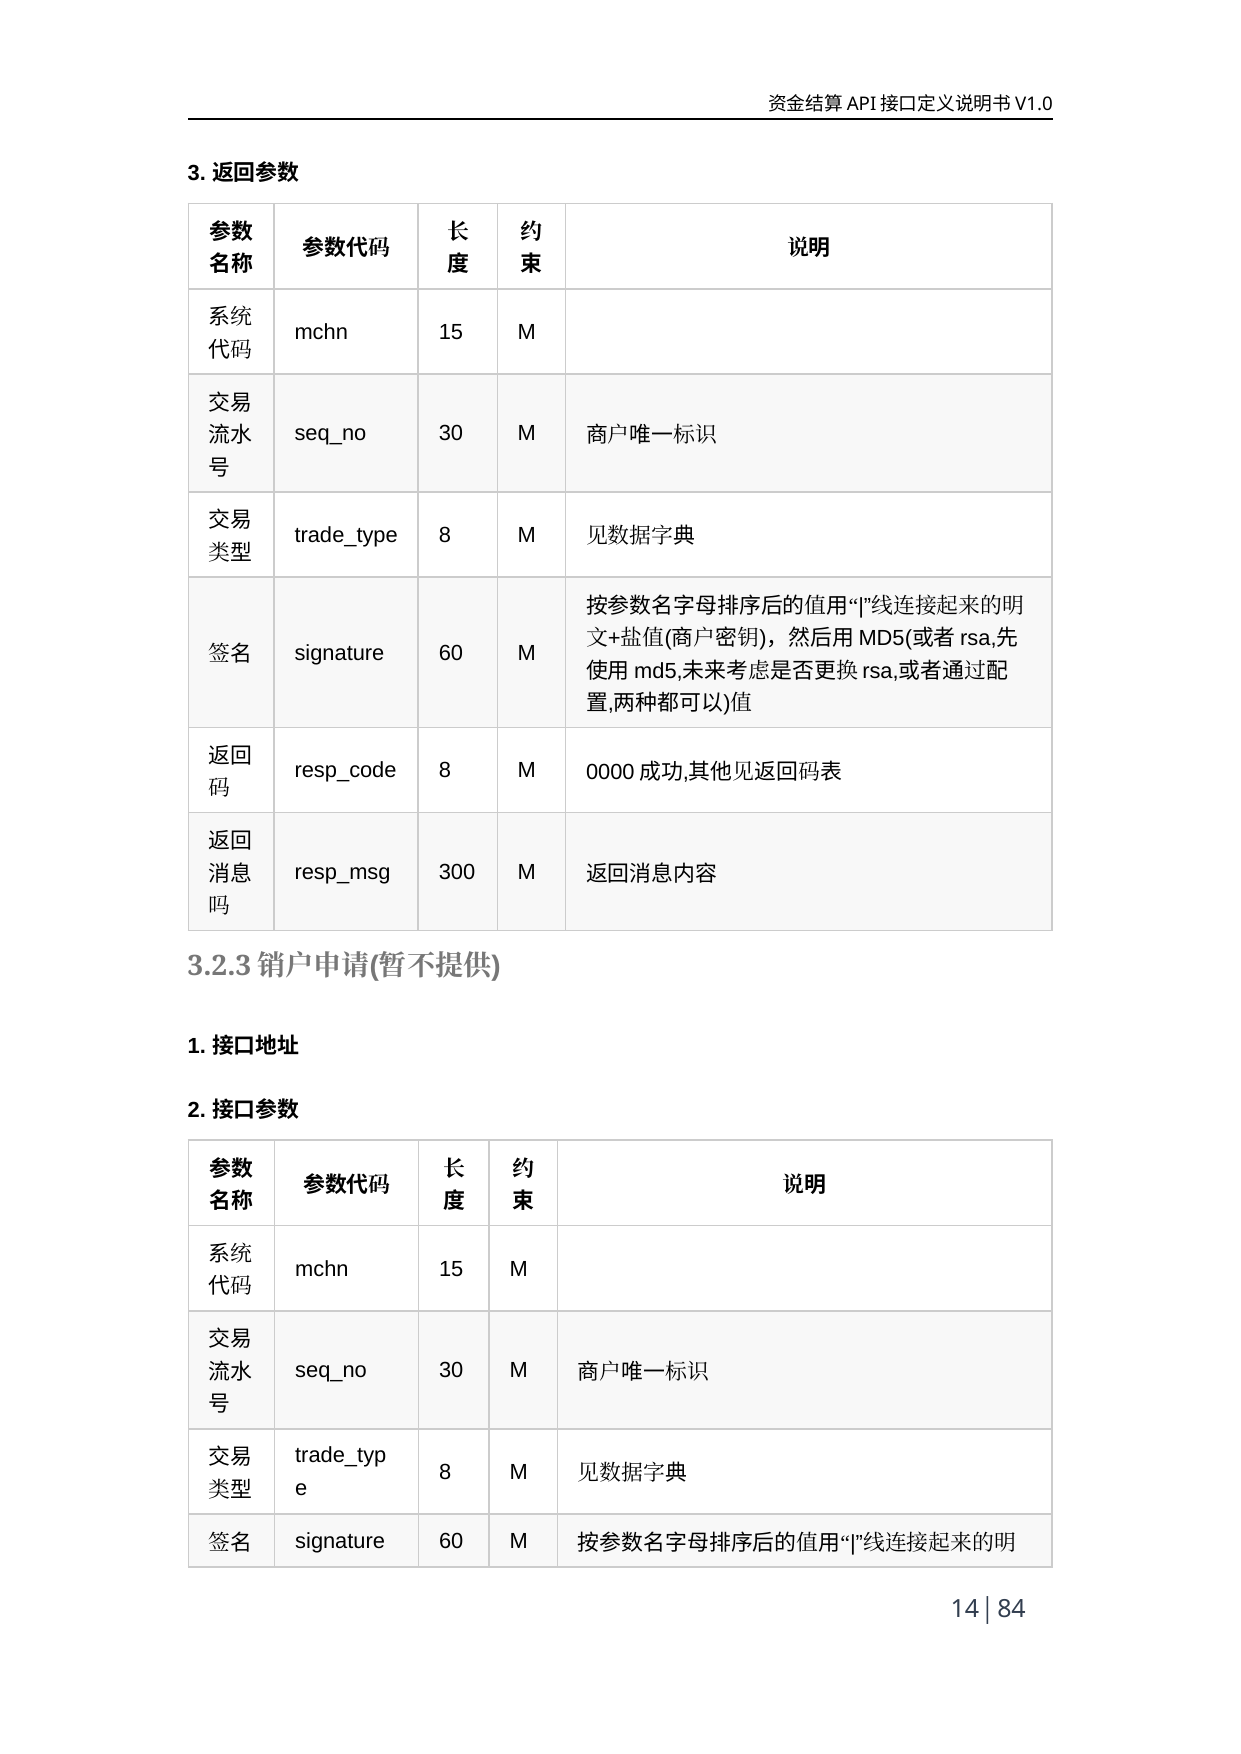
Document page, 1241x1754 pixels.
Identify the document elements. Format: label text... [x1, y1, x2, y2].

table_header 长度 [419, 1141, 488, 1225]
table_header 约束 [490, 1141, 557, 1225]
table_cell 返回码 [189, 728, 273, 812]
table_cell M [498, 813, 565, 930]
table_header 参数名称 [189, 1141, 274, 1225]
table_cell resp_code [275, 728, 417, 812]
table_cell 300 [419, 813, 497, 930]
table_cell 8 [419, 1430, 488, 1513]
table_cell 返回消息内容 [566, 813, 1051, 930]
table_cell mchn [275, 290, 417, 373]
table_cell seq_no [275, 375, 417, 491]
table_cell 15 [419, 1226, 488, 1310]
table_cell 系统代码 [189, 290, 273, 373]
table_cell 按参数名字母排序后的值用“|”线连接起来的明文+盐值(商户密钥)，然后用MD5(或者rsa,先使用md5,未来考虑是否更换rsa,或者通过配置,两种都可以)值 [566, 578, 1051, 727]
text 2. 接口参数 [187, 1091, 1053, 1124]
table_cell 返回消息吗 [189, 813, 273, 930]
table_header 参数名称 [189, 204, 273, 288]
table_cell 系统代码 [189, 1226, 274, 1310]
text 1. 接口地址 [187, 1027, 1053, 1060]
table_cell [558, 1515, 1051, 1566]
table_cell seq_no [275, 1312, 418, 1428]
table_cell 交易类型 [189, 1430, 274, 1513]
table_cell mchn [275, 1226, 418, 1310]
table_header 约束 [498, 204, 565, 288]
table_cell 见数据字典 [566, 493, 1051, 576]
table_cell M [490, 1515, 557, 1566]
text 3.2.3销户申请(暂不提供) [187, 931, 1053, 996]
table_header 参数代码 [275, 204, 417, 288]
table_cell [566, 290, 1051, 373]
table_cell 交易流水号 [189, 375, 273, 491]
table_cell 15 [419, 290, 497, 373]
table_cell 60 [419, 578, 497, 727]
table_cell M [498, 493, 565, 576]
table_cell 签名 [189, 1515, 274, 1566]
table_cell 商户唯一标识 [566, 375, 1051, 491]
table_cell M [498, 290, 565, 373]
table_cell M [498, 728, 565, 812]
table_cell 见数据字典 [558, 1430, 1051, 1513]
table_cell 30 [419, 375, 497, 491]
table_cell M [490, 1312, 557, 1428]
table_cell 8 [419, 728, 497, 812]
table_header 说明 [558, 1141, 1051, 1225]
table_cell 30 [419, 1312, 488, 1428]
text 3. 返回参数 [187, 154, 1053, 187]
table_cell 8 [419, 493, 497, 576]
table_cell 交易类型 [189, 493, 273, 576]
table_cell M [498, 578, 565, 727]
table_cell trade_type [275, 1430, 418, 1513]
table_header 说明 [566, 204, 1051, 288]
table_cell trade_type [275, 493, 417, 576]
table_header 长度 [419, 204, 497, 288]
table_cell 签名 [189, 578, 273, 727]
table_cell 0000成功,其他见返回码表 [566, 728, 1051, 812]
table_cell M [498, 375, 565, 491]
table_cell [558, 1226, 1051, 1310]
table_cell M [490, 1226, 557, 1310]
table_cell 60 [419, 1515, 488, 1566]
table_header 参数代码 [275, 1141, 418, 1225]
table_cell 商户唯一标识 [558, 1312, 1051, 1428]
table_cell 交易流水号 [189, 1312, 274, 1428]
table_cell resp_msg [275, 813, 417, 930]
table_cell signature [275, 578, 417, 727]
table_cell signature [275, 1515, 418, 1566]
table_cell M [490, 1430, 557, 1513]
